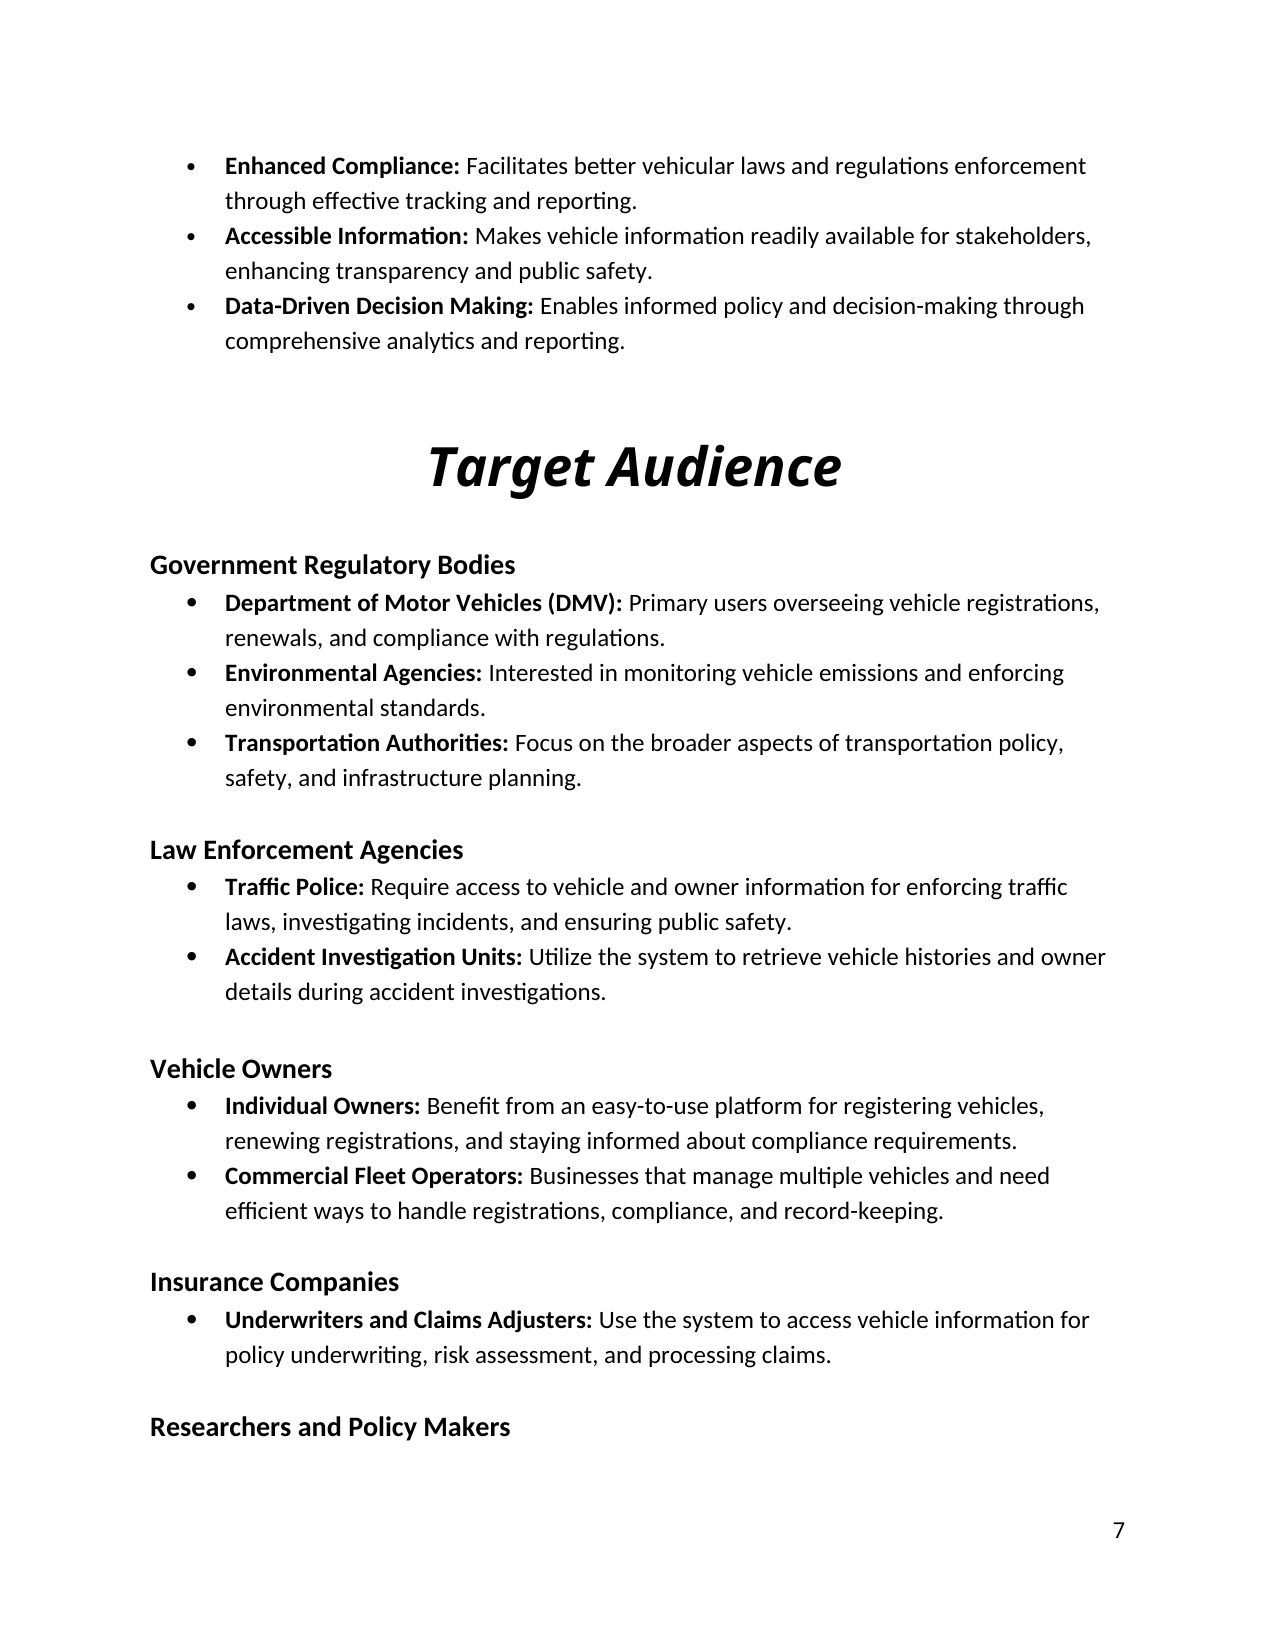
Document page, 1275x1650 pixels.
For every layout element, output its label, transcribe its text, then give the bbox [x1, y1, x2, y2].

text Law Enforcement Agencies [150, 832, 1125, 866]
list Data-Driven Decision Making: Enables informed policy and decision-making through comprehensive analytics and reporting. [187, 290, 1125, 356]
list Commercial Fleet Operators: Businesses that manage multiple vehicles and need efficient ways to handle registrations, compliance, and record-keeping. [187, 1160, 1125, 1260]
list Department of Motor Vehicles (DMV): Primary users overseeing vehicle registrations, renewals, and compliance with regulations. [187, 587, 1125, 652]
list Environmental Agencies: Interested in monitoring vehicle emissions and enforcing environmental standards. [187, 657, 1125, 722]
text Vehicle Owners [150, 1051, 1125, 1085]
text Researchers and Policy Makers [150, 1409, 1125, 1443]
list Accessible Information: Makes vehicle information readily available for stakeholders, enhancing transparency and public safety. [187, 220, 1125, 286]
list Individual Owners: Benefit from an easy-to-use platform for registering vehicles, renewing registrations, and staying informed about compliance requirements. [187, 1090, 1125, 1156]
list Underwriters and Claims Adjusters: Use the system to access vehicle information for policy underwriting, risk assessment, and processing claims. [187, 1304, 1125, 1369]
list Transportation Authorities: Focus on the broader aspects of transportation policy, safety, and infrastructure planning. [187, 727, 1125, 792]
text Insurance Companies [150, 1264, 1125, 1299]
list Accident Investigation Units: Utilize the system to retrieve vehicle histories and owner details during accident investigations. [187, 941, 1125, 1007]
list Enhanced Compliance: Facilitates better vehicular laws and regulations enforcement through effective tracking and reporting. [187, 150, 1125, 216]
list Traffic Police: Require access to vehicle and owner information for enforcing traffic laws, investigating incidents, and ensuring public safety. [187, 871, 1125, 937]
text Government Regulatory Bodies [150, 547, 1125, 582]
subtitle Target Audience [150, 428, 1125, 502]
